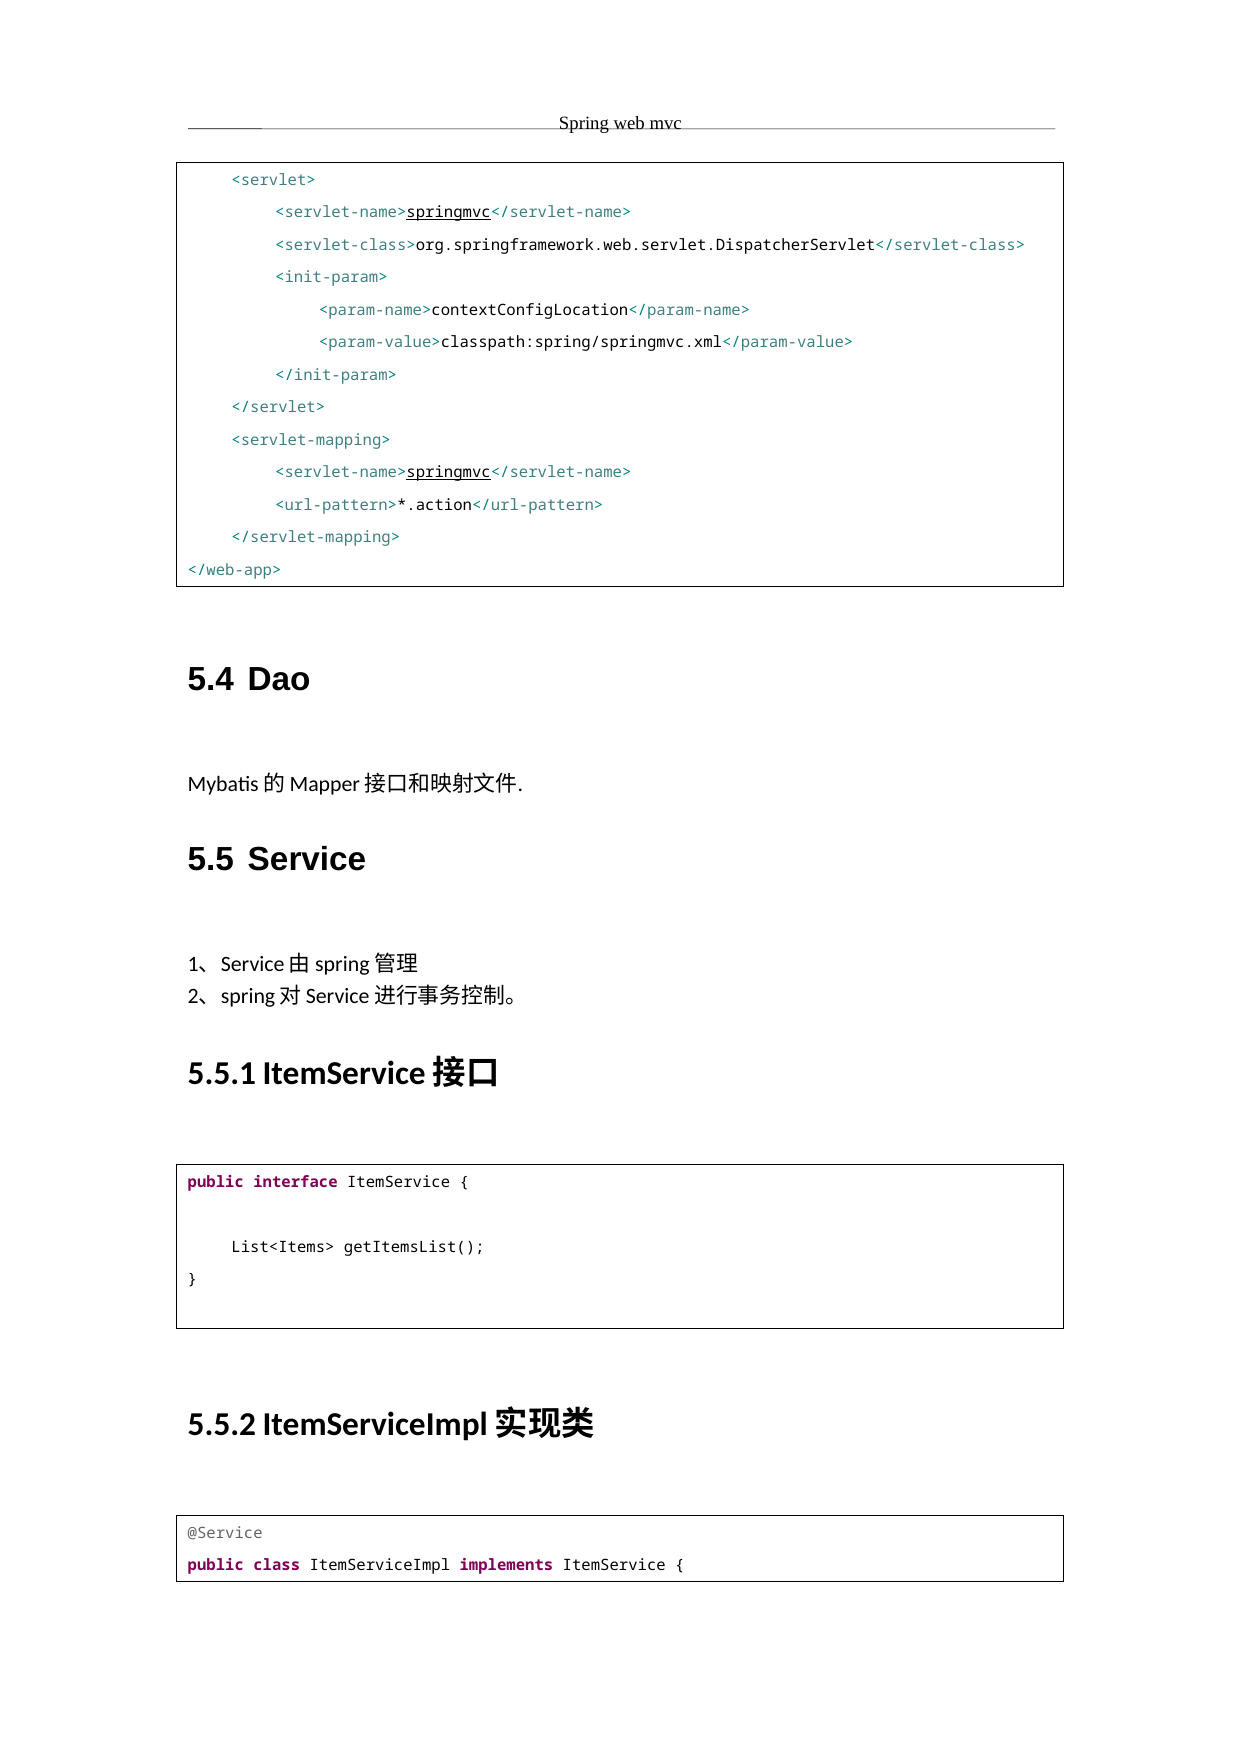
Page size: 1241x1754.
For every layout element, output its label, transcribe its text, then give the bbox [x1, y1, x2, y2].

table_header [177, 163, 1063, 586]
subtitle Service [187, 825, 1053, 890]
text 1、Service由spring管理 [187, 945, 1053, 978]
table_header public interface ItemService { List<Items> getItemsList(); } [177, 1165, 1063, 1327]
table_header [177, 1516, 1063, 1581]
subtitle ItemServiceImpl实现类 [187, 1388, 1053, 1453]
text Mybatis的Mapper接口和映射文件. [187, 766, 1053, 798]
subtitle Dao [187, 646, 1053, 711]
text 2、spring对Service进行事务控制。 [187, 978, 1053, 1010]
subtitle ItemService接口 [187, 1037, 1053, 1102]
